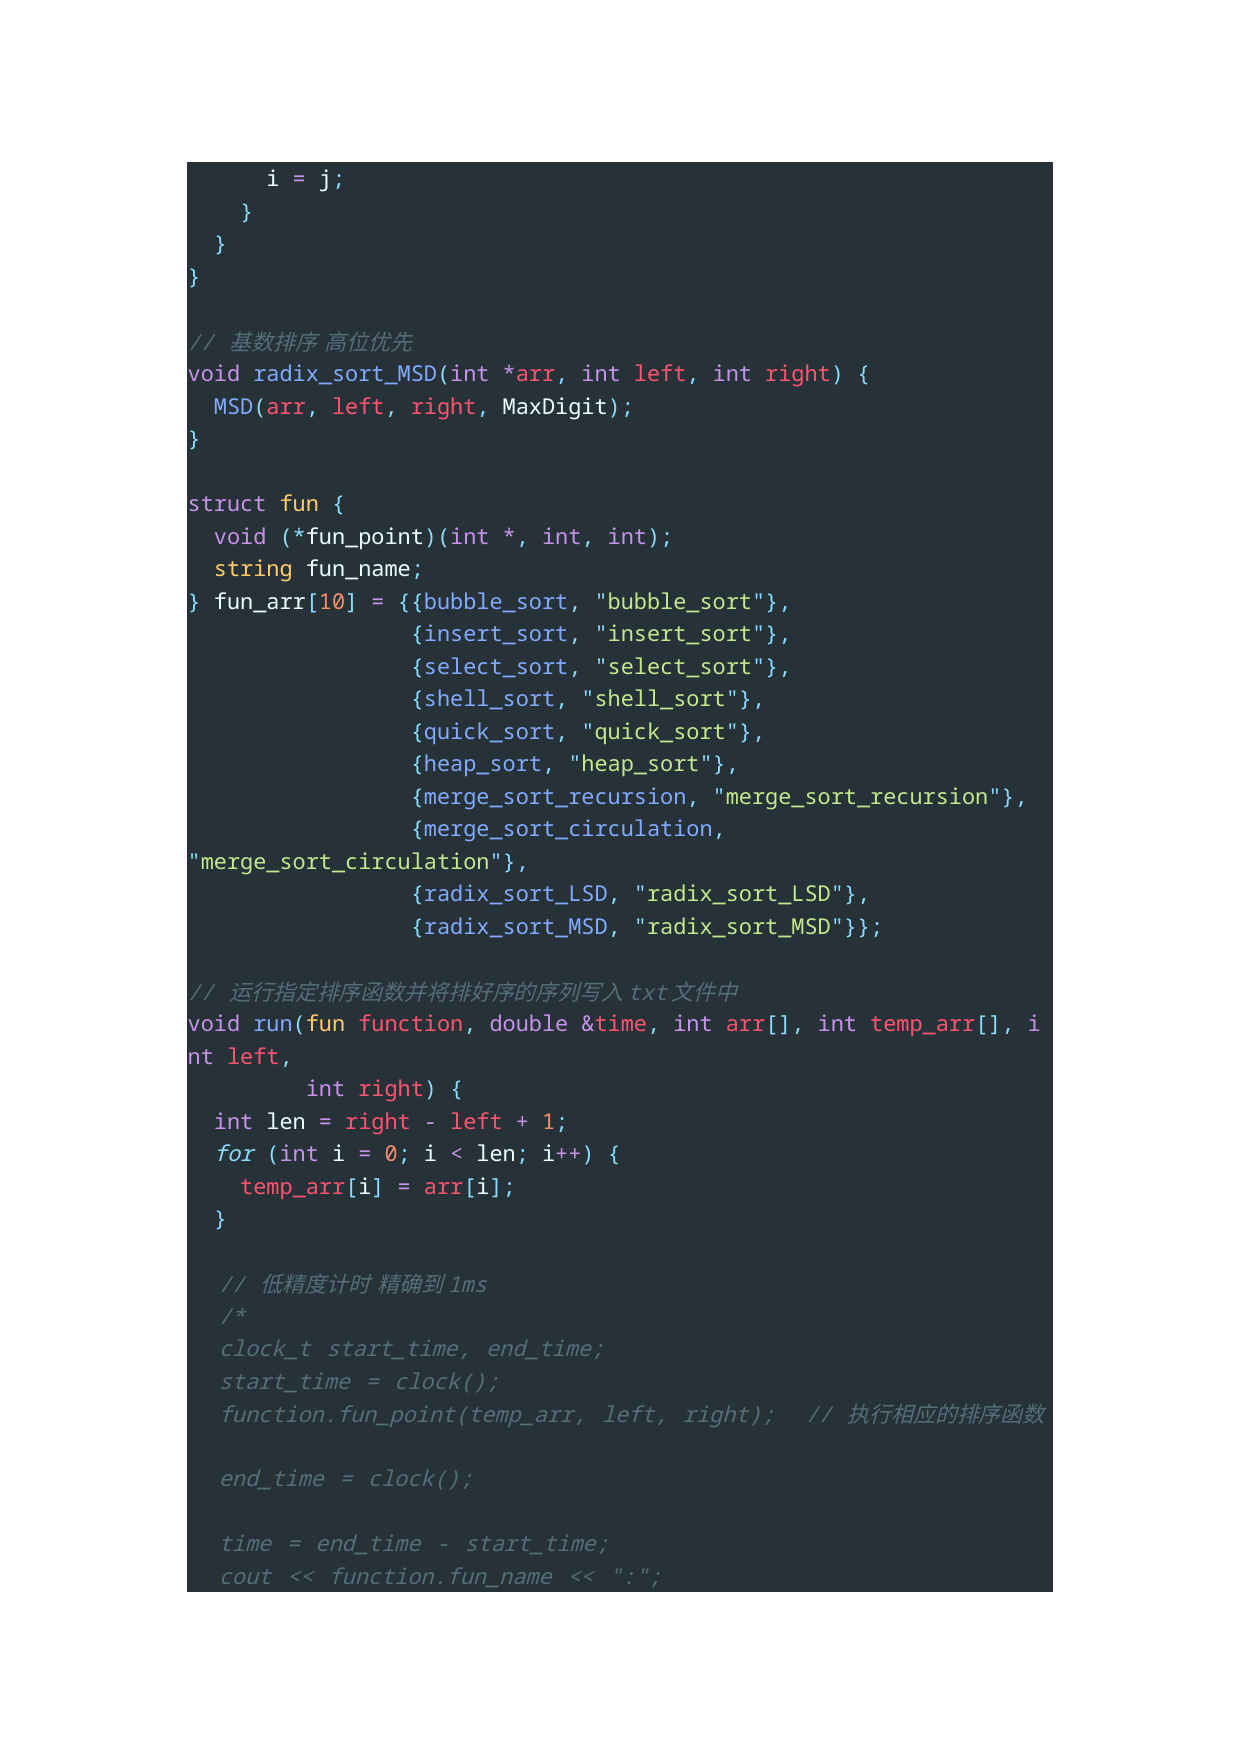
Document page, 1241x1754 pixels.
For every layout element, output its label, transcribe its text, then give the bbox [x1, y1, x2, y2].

text {select_sort, "select_sort"}, [187, 649, 1053, 682]
text } [187, 1202, 1053, 1234]
text {insert_sort, "insert_sort"}, [187, 617, 1053, 649]
text function.fun_point(temp_arr, left, right); // 执行相应的排序函数 [187, 1397, 1053, 1429]
text // 运行指定排序函数并将排好序的序列写入txt文件中 [187, 974, 1053, 1007]
text time = end_time - start_time; [187, 1527, 1053, 1559]
text temp_arr[i] = arr[i]; [187, 1169, 1053, 1202]
text {merge_sort_recursion, "merge_sort_recursion"}, [187, 779, 1053, 812]
text cout << function.fun_name << ":"; [187, 1559, 1053, 1592]
text struct fun { [187, 487, 1053, 519]
text i = j; [187, 162, 1053, 194]
text /* [187, 1299, 1053, 1332]
text } [187, 422, 1053, 454]
text for (int i = 0; i < len; i++) { [187, 1137, 1053, 1169]
text } [187, 259, 1053, 292]
text {merge_sort_circulation, "merge_sort_circulation"}, [187, 812, 1053, 877]
text string fun_name; [187, 552, 1053, 584]
text // 基数排序 高位优先 [187, 324, 1053, 357]
text void (*fun_point)(int *, int, int); [187, 519, 1053, 552]
text // 低精度计时 精确到1ms [187, 1267, 1053, 1299]
text int len = right - left + 1; [187, 1104, 1053, 1137]
text start_time = clock(); [187, 1364, 1053, 1397]
text {radix_sort_LSD, "radix_sort_LSD"}, [187, 877, 1053, 909]
text int right) { [187, 1072, 1053, 1104]
text end_time = clock(); [187, 1462, 1053, 1494]
text void radix_sort_MSD(int *arr, int left, int right) { [187, 357, 1053, 389]
text } fun_arr[10] = {{bubble_sort, "bubble_sort"}, [187, 584, 1053, 617]
text {heap_sort, "heap_sort"}, [187, 747, 1053, 779]
text MSD(arr, left, right, MaxDigit); [187, 389, 1053, 422]
text {quick_sort, "quick_sort"}, [187, 714, 1053, 747]
text clock_t start_time, end_time; [187, 1332, 1053, 1364]
text {shell_sort, "shell_sort"}, [187, 682, 1053, 714]
text void run(fun function, double &time, int arr[], int temp_arr[], int left, [187, 1007, 1053, 1072]
text {radix_sort_MSD, "radix_sort_MSD"}}; [187, 909, 1053, 942]
text } [187, 194, 1053, 227]
text } [187, 227, 1053, 259]
